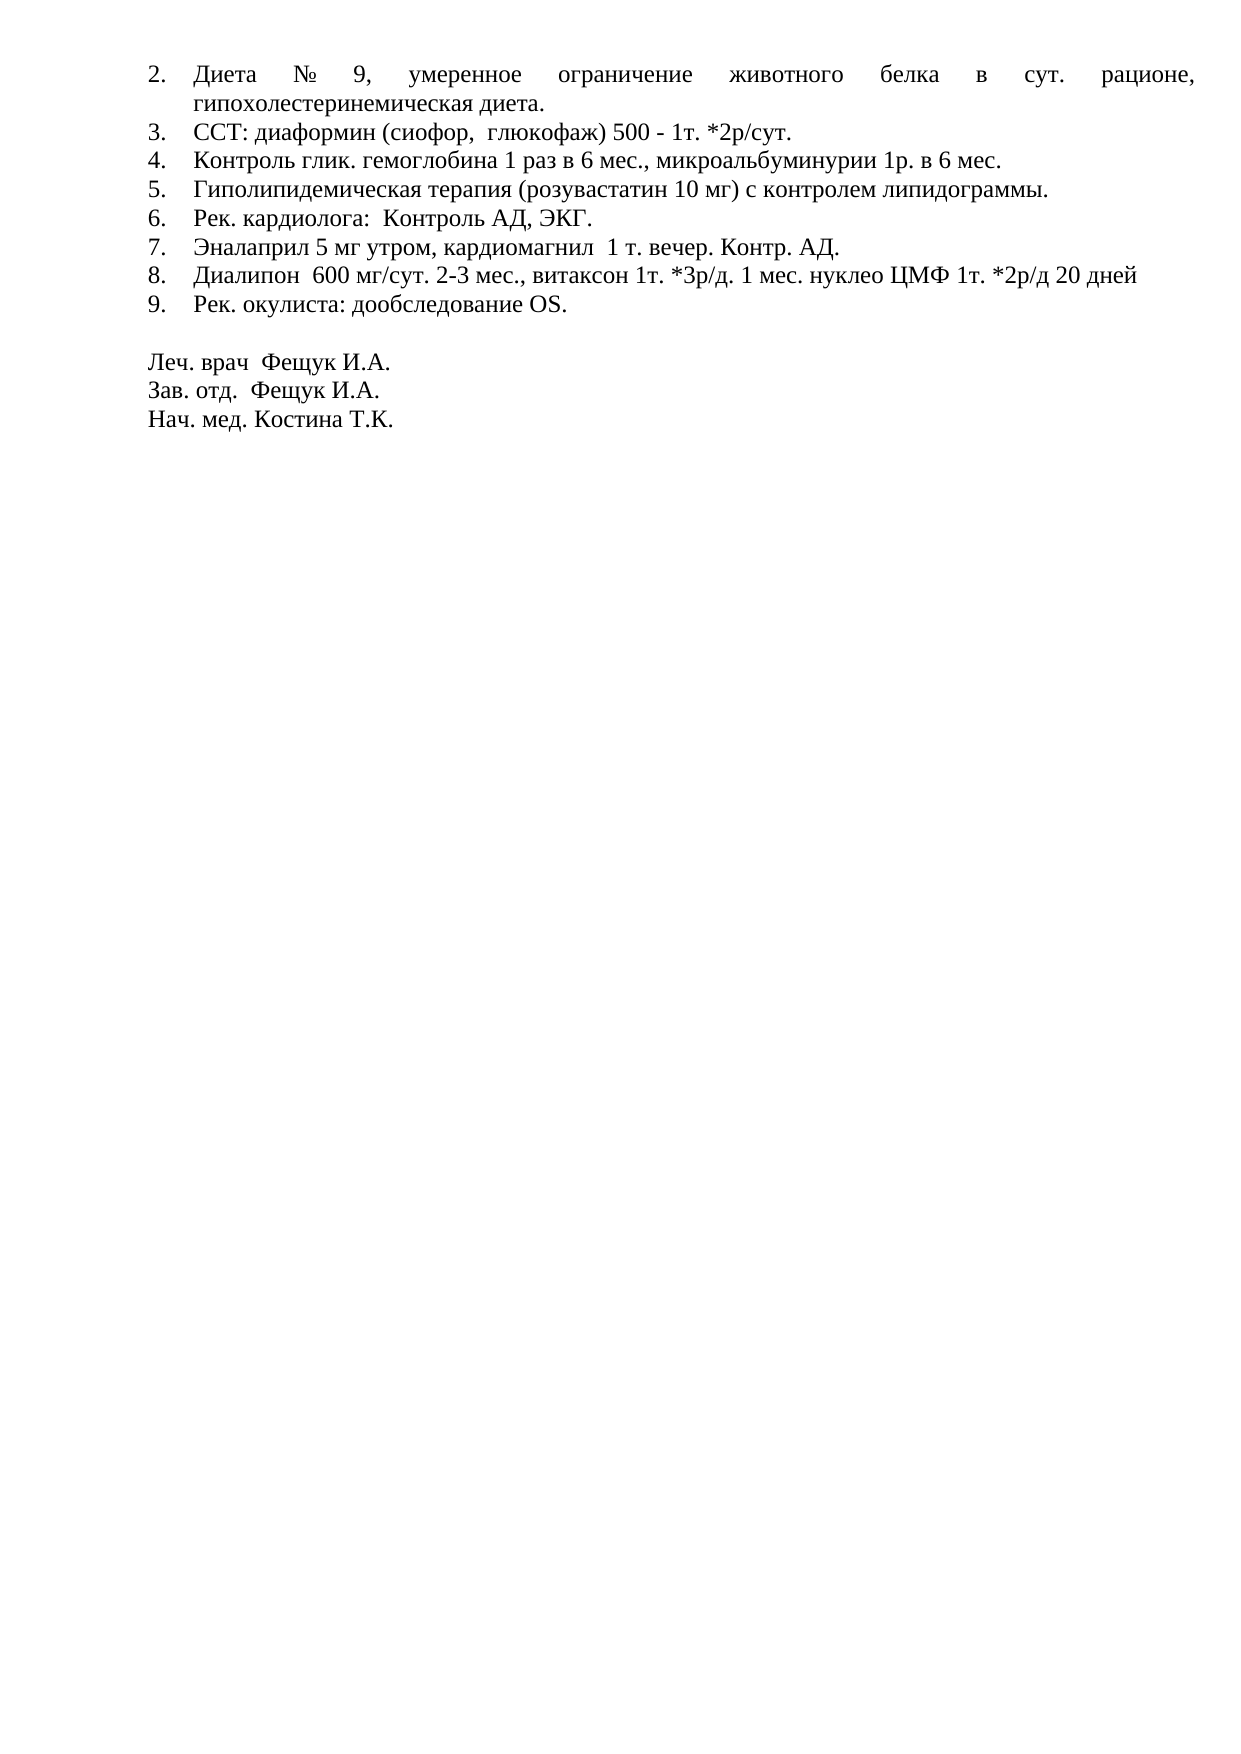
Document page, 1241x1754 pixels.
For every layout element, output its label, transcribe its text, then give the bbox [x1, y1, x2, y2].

list Рек. кардиолога: Контроль АД, ЭКГ. [148, 203, 1196, 232]
list Контроль глик. гемоглобина 1 раз в 6 мес., микроальбуминурии 1р. в 6 мес. [148, 145, 1196, 174]
list Эналаприл 5 мг утром, кардиомагнил 1 т. вечер. Контр. АД. [148, 232, 1196, 260]
list Диалипон 600 мг/сут. 2-3 мес., витаксон 1т. *3р/д. 1 мес. нуклео ЦМФ 1т. *2р/д 20 дней [148, 260, 1196, 289]
text Нач. мед. Костина Т.К. [148, 404, 1196, 433]
list Гиполипидемическая терапия (розувастатин 10 мг) с контролем липидограммы. [148, 174, 1196, 203]
text Зав. отд. Фещук И.А. [148, 375, 1196, 404]
list ССТ: диаформин (сиофор, глюкофаж) 500 - 1т. *2р/сут. [148, 117, 1196, 145]
list Рек. окулиста: дообследование OS. [148, 289, 1196, 318]
subtitle Леч. врач Фещук И.А. [148, 347, 1196, 375]
list Диета № 9, умеренное ограничение животного белка в сут. рационе, гипохолестеринемическая диета. [148, 59, 1196, 117]
